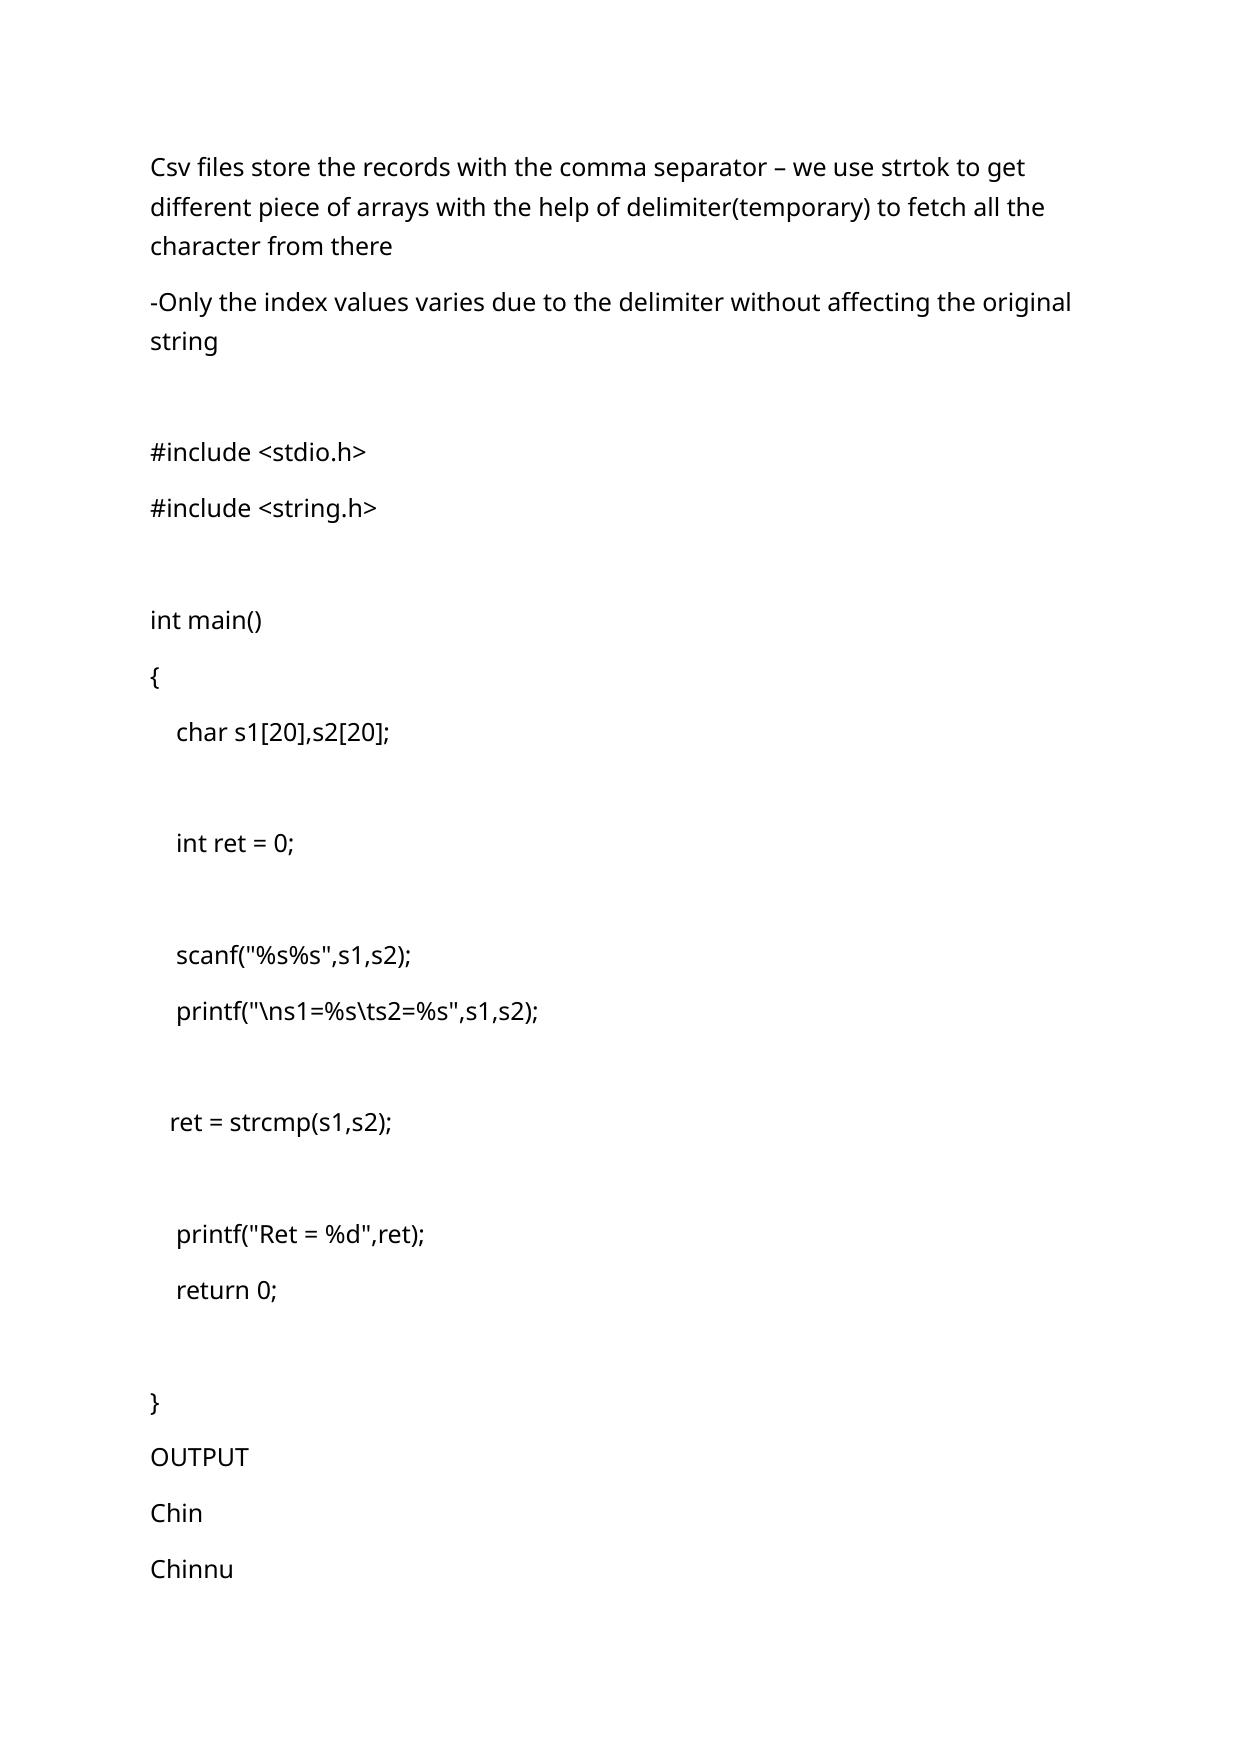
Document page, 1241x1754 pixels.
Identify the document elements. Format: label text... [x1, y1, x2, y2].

text printf("Ret = %d",ret); [150, 1217, 1090, 1251]
text -Only the index values varies due to the delimiter without affecting the original string [150, 284, 1090, 357]
text OUTPUT [150, 1440, 1090, 1474]
text Chin [150, 1496, 1090, 1530]
text #include <string.h> [150, 491, 1090, 525]
text ret = strcmp(s1,s2); [150, 1105, 1090, 1139]
text scanf("%s%s",s1,s2); [150, 937, 1090, 972]
text int ret = 0; [150, 826, 1090, 860]
text char s1[20],s2[20]; [150, 714, 1090, 748]
text { [150, 658, 1090, 692]
text Csv files store the records with the comma separator – we use strtok to get different piece of arrays with the help of delimiter(temporary) to fetch all the character from there [150, 150, 1090, 262]
text return 0; [150, 1272, 1090, 1307]
text #include <stdio.h> [150, 435, 1090, 469]
text Chinnu [150, 1552, 1090, 1586]
text int main() [150, 602, 1090, 637]
text printf("\ns1=%s\ts2=%s",s1,s2); [150, 993, 1090, 1027]
text } [150, 1384, 1090, 1418]
